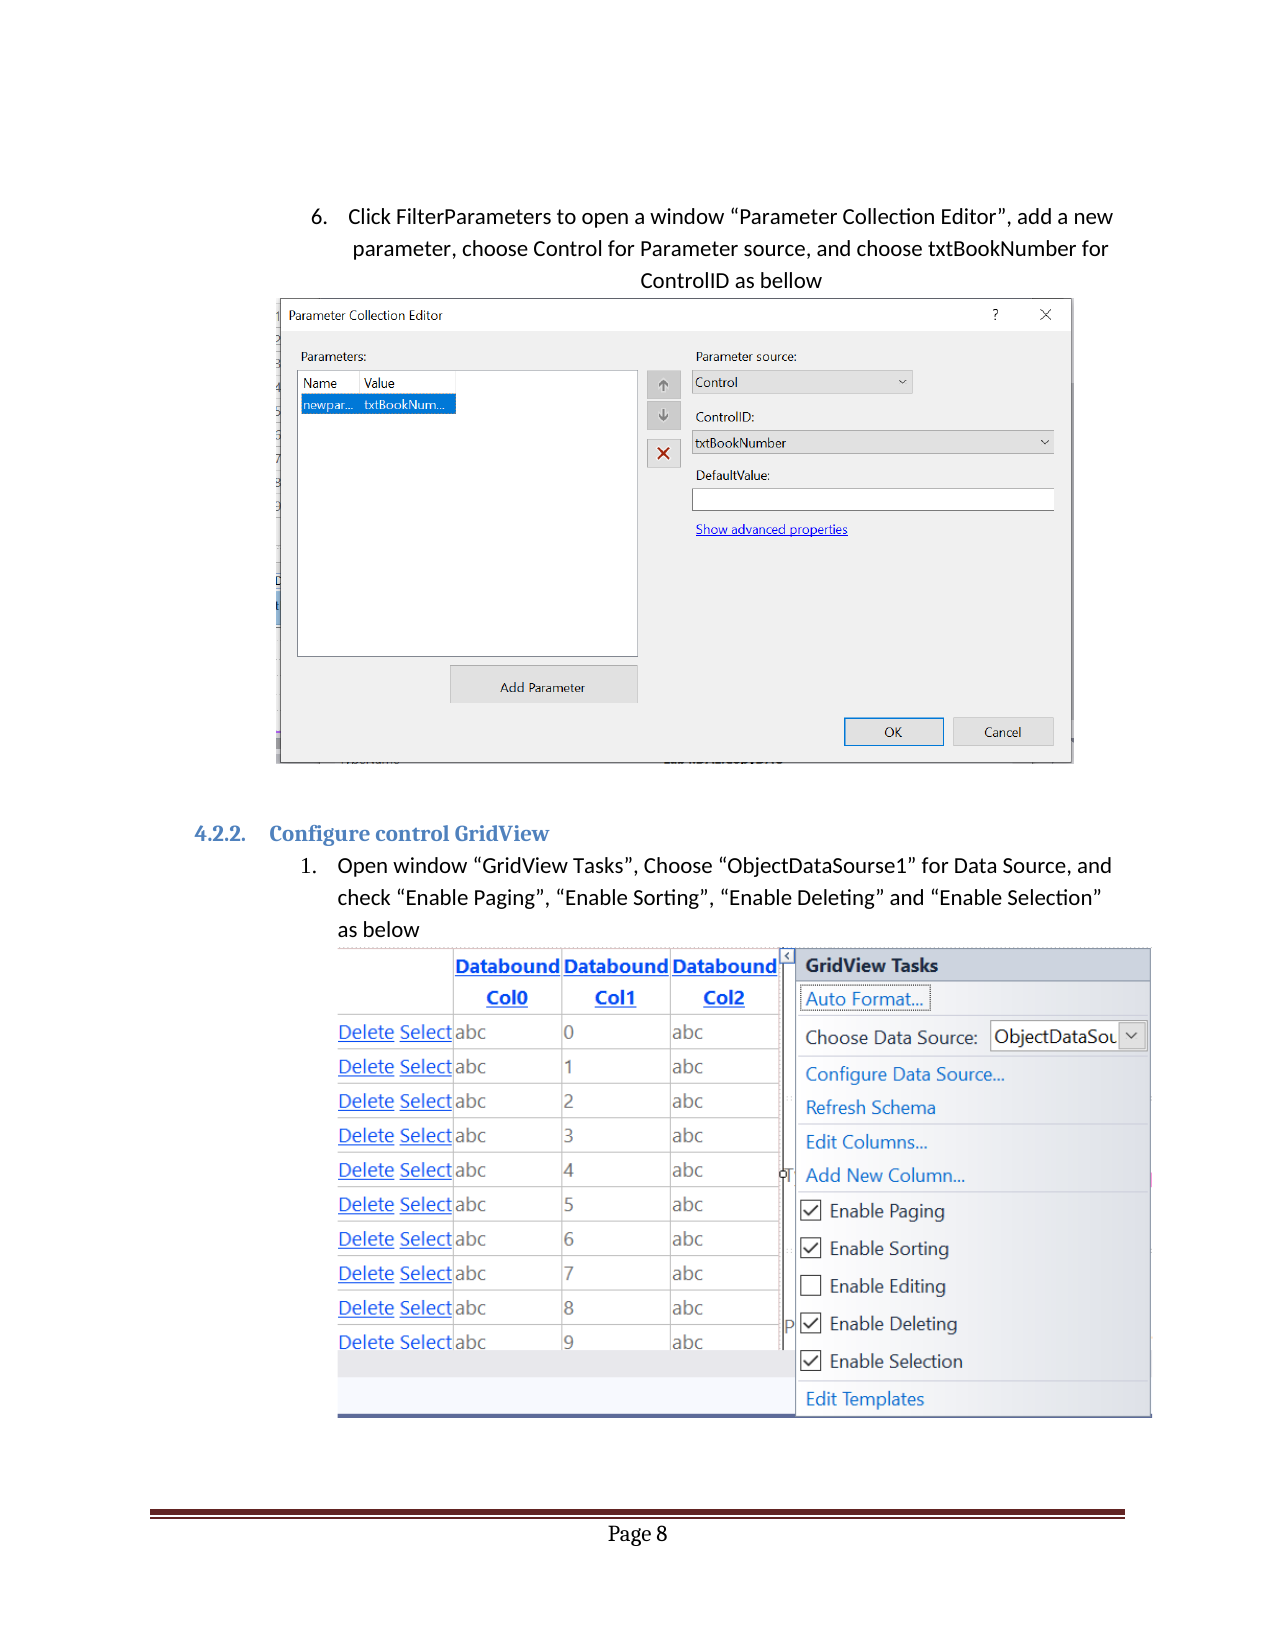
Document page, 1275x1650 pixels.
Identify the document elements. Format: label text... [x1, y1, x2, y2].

subtitle Configure control GridView [194, 821, 1125, 847]
list Open window “GridView Tasks”, Choose “ObjectDataSourse1” for Data Source, and check “Enable Paging”, “Enable Sorting”, “Enable Deleting” and “Enable Selection” as below [300, 851, 1125, 943]
picture [276, 298, 1074, 764]
picture [337, 947, 1153, 1418]
list Click FilterParameters to open a window “Parameter Collection Editor”, add a new parameter, choose Control for Parameter source, and choose txtBookNumber for ControlID as bellow [300, 202, 1125, 294]
